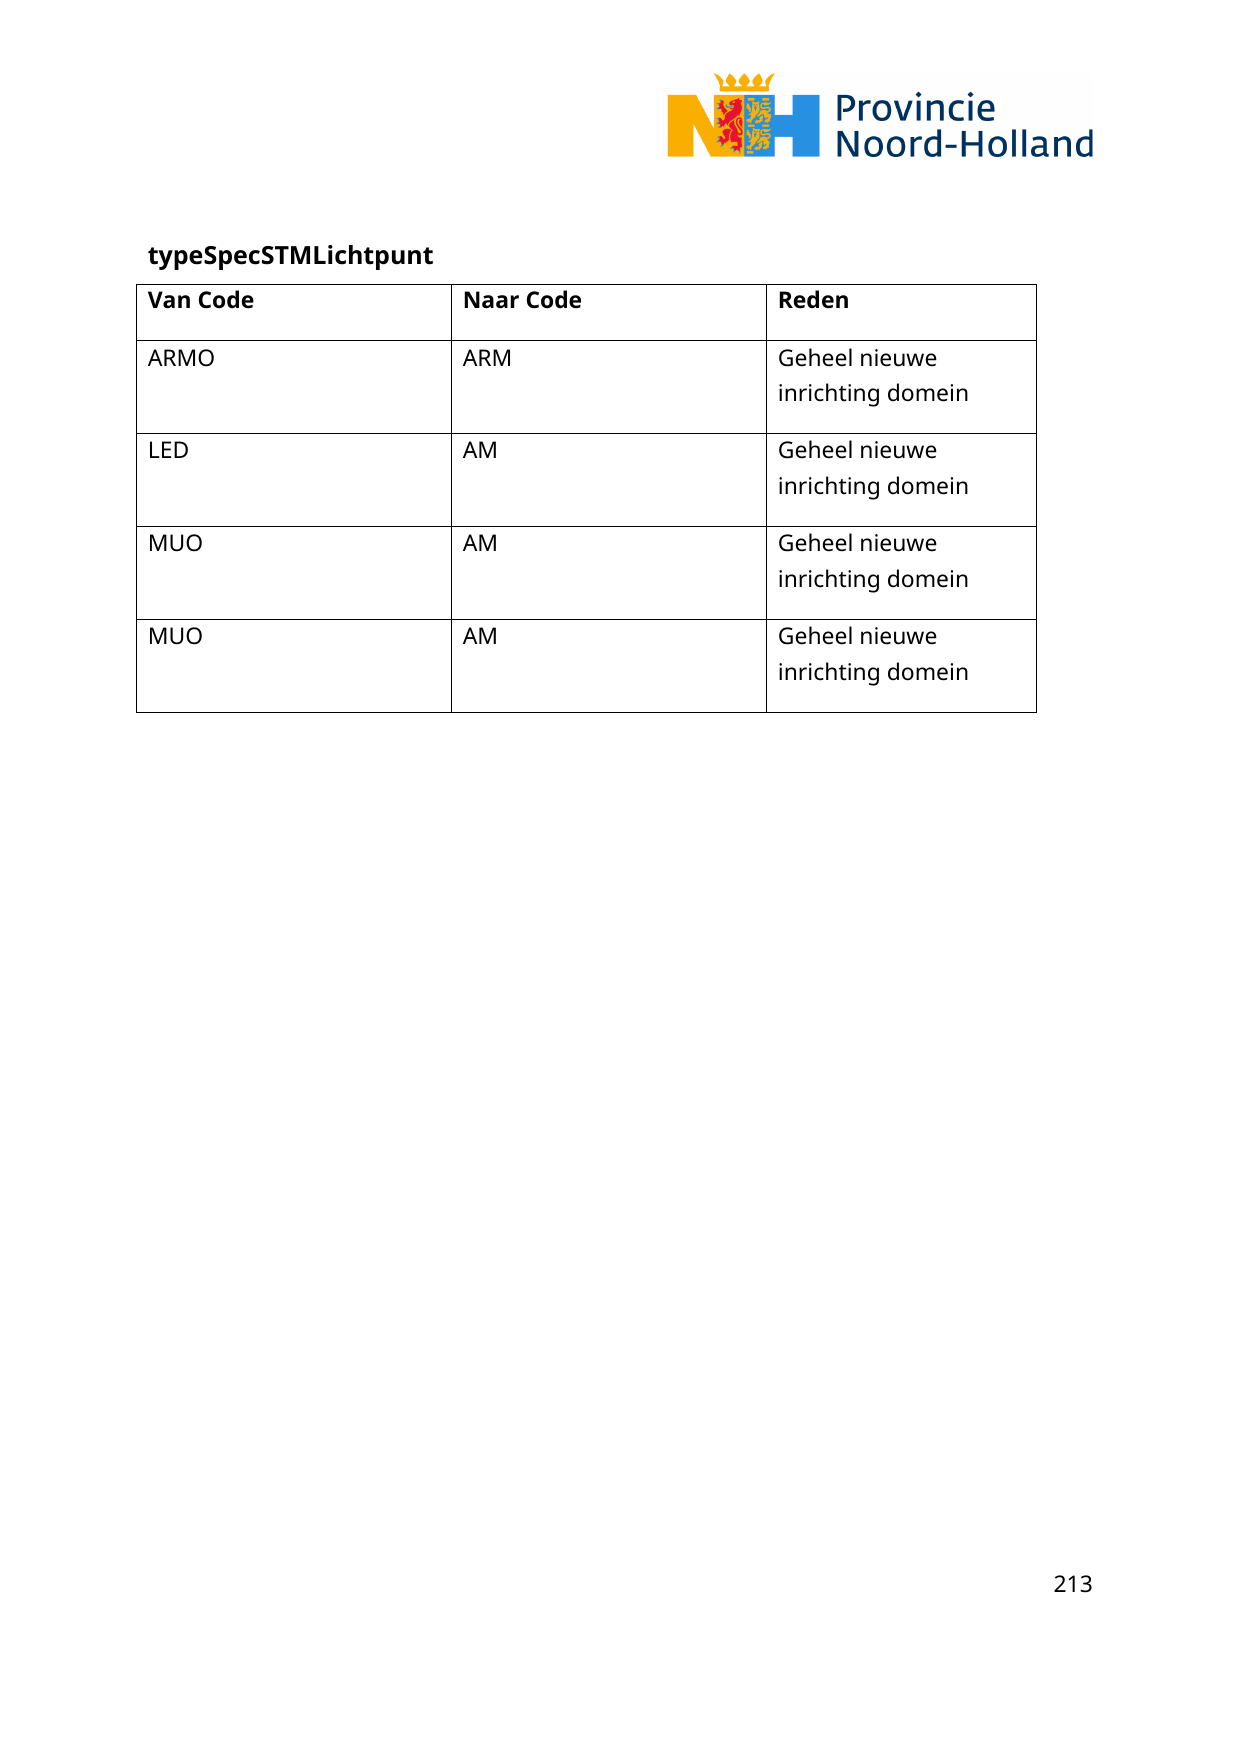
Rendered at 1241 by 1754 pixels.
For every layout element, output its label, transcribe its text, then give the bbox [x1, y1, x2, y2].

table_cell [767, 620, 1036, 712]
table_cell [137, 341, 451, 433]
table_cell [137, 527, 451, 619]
picture [667, 73, 1093, 157]
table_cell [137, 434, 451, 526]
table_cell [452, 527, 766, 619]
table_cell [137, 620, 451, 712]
subtitle typeSpecSTMLichtpunt [148, 238, 1093, 272]
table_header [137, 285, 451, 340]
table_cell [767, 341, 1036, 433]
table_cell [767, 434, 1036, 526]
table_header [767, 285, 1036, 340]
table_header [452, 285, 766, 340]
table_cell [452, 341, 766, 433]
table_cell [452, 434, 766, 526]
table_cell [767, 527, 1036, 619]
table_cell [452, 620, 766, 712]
